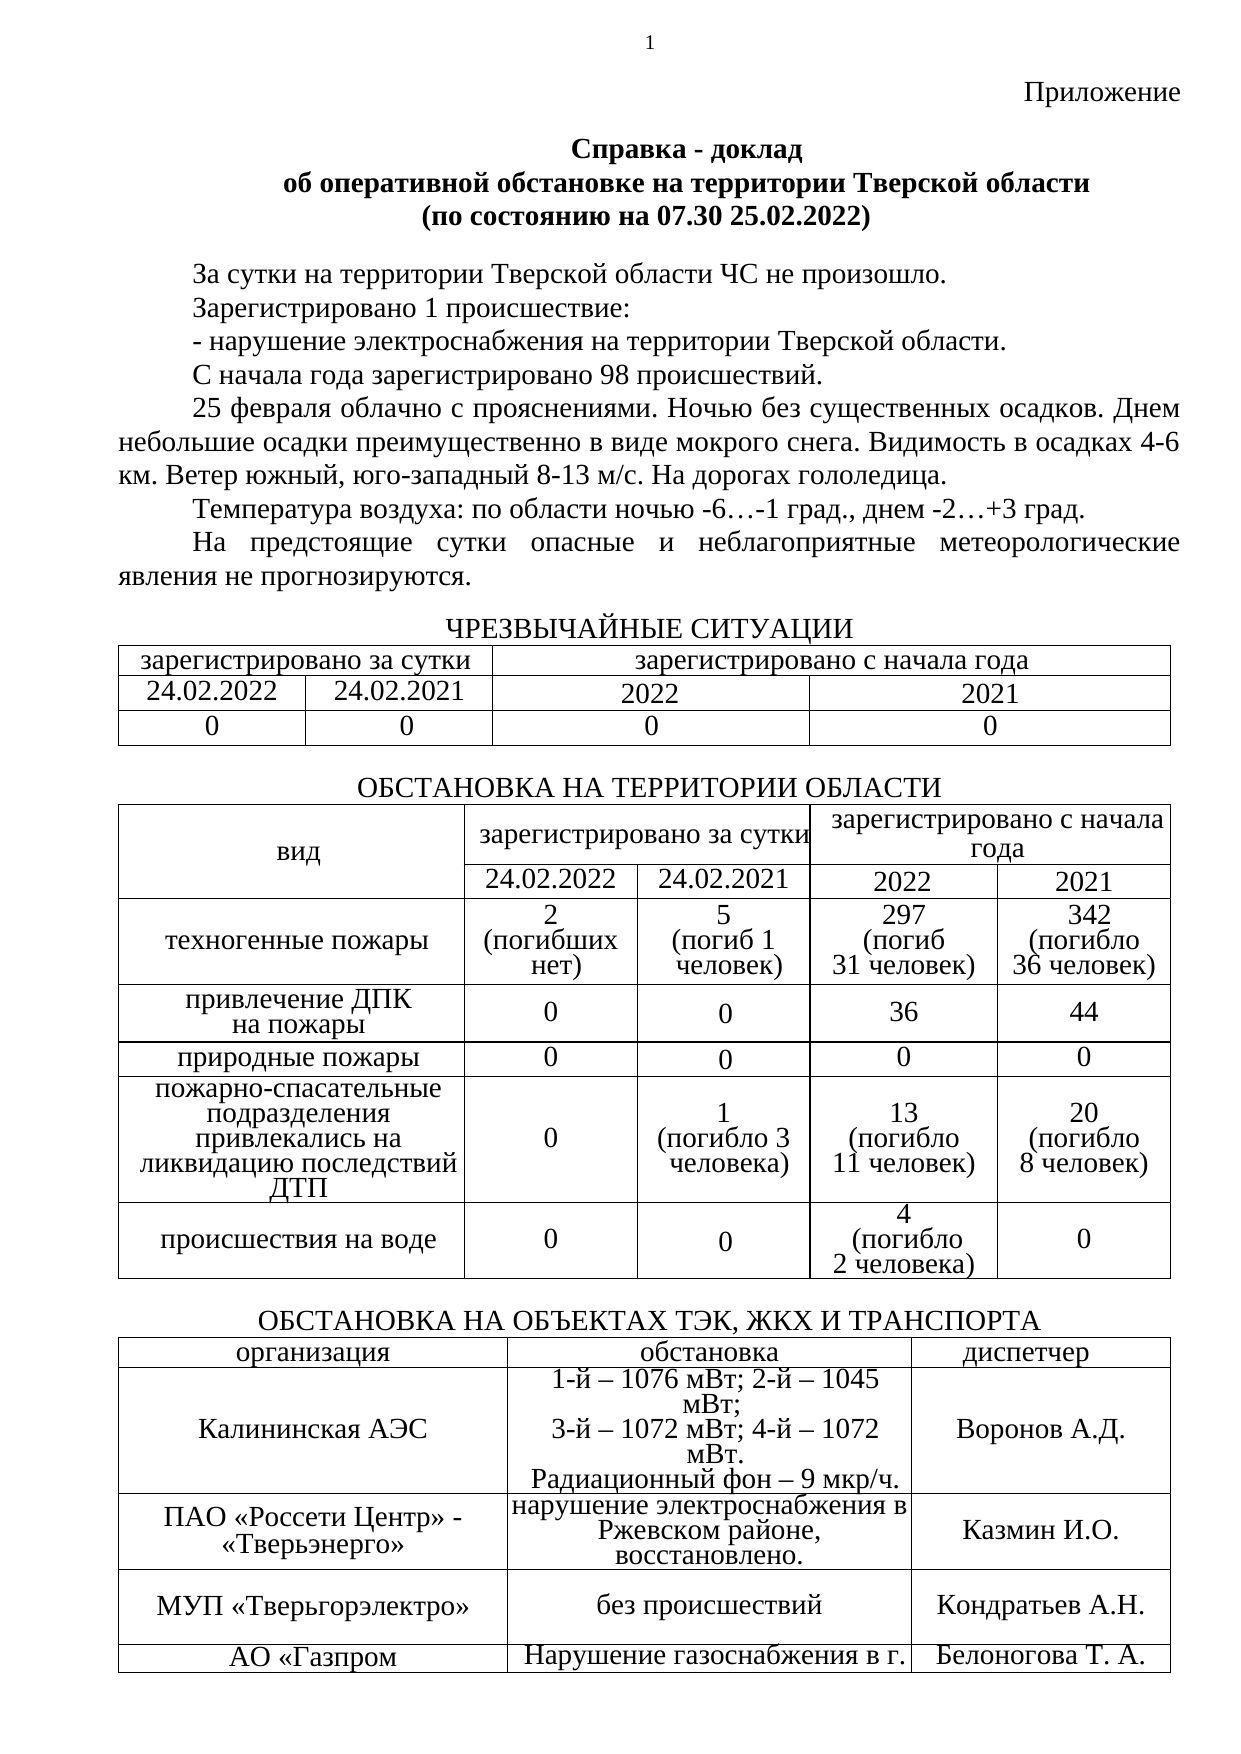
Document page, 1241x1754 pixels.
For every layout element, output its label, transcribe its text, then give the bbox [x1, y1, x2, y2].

text Приложение [118, 74, 1181, 107]
table_cell 0 [465, 1043, 637, 1076]
table_cell пожарно-спасательные подразделения привлекались на ликвидацию последствий ДТП [119, 1077, 464, 1202]
text - нарушение электроснабжения на территории Тверской области. [118, 323, 1181, 357]
table_cell 0 [465, 1077, 637, 1202]
table_cell техногенные пожары [119, 899, 464, 984]
table_cell 4 (погибло 2 человека) [811, 1203, 997, 1278]
text На предстоящие сутки опасные и неблагоприятные метеорологические явления не прогнозируются. [118, 524, 1181, 592]
table_cell 20 (погибло 8 человек) [998, 1077, 1170, 1202]
table_cell 0 [465, 985, 637, 1041]
text ЧРЕЗВЫЧАЙНЫЕ СИТУАЦИИ [118, 616, 1181, 645]
table_cell 5 (погиб 1 человек) [638, 899, 809, 984]
table_cell природные пожары [119, 1043, 464, 1076]
table_cell 0 [998, 1043, 1170, 1076]
table_header зарегистрировано за сутки [119, 646, 492, 675]
table_cell без происшествий [508, 1570, 911, 1643]
table_cell 13 (погибло 11 человек) [811, 1077, 997, 1202]
table_header зарегистрировано с начала года [493, 646, 1170, 675]
table_cell 24.02.2022 [119, 676, 305, 709]
text За сутки на территории Тверской области ЧС не произошло. [118, 256, 1181, 290]
table_cell [912, 1570, 1170, 1643]
table_cell 36 [811, 985, 997, 1041]
table_cell 297 (погиб 31 человек) [811, 899, 997, 984]
text Зарегистрировано 1 происшествие: [118, 290, 1181, 323]
text Температура воздуха: по области ночью -6…-1 град., днем -2…+3 град. [118, 491, 1181, 524]
table_cell 0 [811, 1043, 997, 1076]
table_cell 2022 [493, 676, 809, 709]
table_cell 44 [998, 985, 1170, 1041]
text С начала года зарегистрировано 98 происшествий. [118, 357, 1181, 390]
table_header обстановка [508, 1338, 911, 1367]
table_cell Калининская АЭС [119, 1368, 507, 1493]
text ОБСТАНОВКА НА ОБЪЕКТАХ ТЭК, ЖКХ И ТРАНСПОРТА [118, 1303, 1181, 1337]
table_cell привлечение ДПК на пожары [119, 985, 464, 1041]
text Справка - доклад [118, 131, 1181, 165]
table_cell 1 (погибло 3 человека) [638, 1077, 809, 1202]
table_header диспетчер [912, 1338, 1170, 1367]
table_cell 0 [638, 985, 809, 1041]
table_header организация [119, 1338, 507, 1367]
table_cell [508, 1645, 911, 1672]
table_cell происшествия на воде [119, 1203, 464, 1278]
table_header зарегистрировано с начала года [811, 805, 1170, 863]
table_cell 342 (погибло 36 человек) [998, 899, 1170, 984]
table_cell 0 [810, 711, 1170, 745]
table_cell 0 [638, 1203, 809, 1278]
table_header зарегистрировано за сутки [465, 805, 809, 863]
table_cell МУП «Тверьгорэлектро» [119, 1570, 507, 1643]
table_cell 0 [119, 711, 305, 745]
table_cell 2021 [998, 865, 1170, 898]
table_cell 2021 [810, 676, 1170, 709]
table_cell [912, 1645, 1170, 1672]
table_cell 0 [465, 1203, 637, 1278]
text (по состоянию на 07.30 25.02.2022) [118, 198, 1181, 232]
text 25 февраля облачно с прояснениями. Ночью без существенных осадков. Днем небольшие осадки преимущественно в виде мокрого снега. Видимость в осадках 4-6 км. Ветер южный, юго-западный 8-13 м/с. На дорогах гололедица. [118, 390, 1181, 491]
table_cell 0 [998, 1203, 1170, 1278]
table_cell 0 [638, 1043, 809, 1076]
table_cell 24.02.2022 [465, 865, 637, 898]
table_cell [119, 1645, 507, 1672]
table_cell [912, 1368, 1170, 1493]
table_cell 24.02.2021 [306, 676, 492, 709]
table_cell 2022 [811, 865, 997, 898]
table_cell 2 (погибших нет) [465, 899, 637, 984]
table_cell 0 [306, 711, 492, 745]
table_cell ПАО «Россети Центр» - «Тверьэнерго» [119, 1494, 507, 1569]
table_cell 0 [493, 711, 809, 745]
table_cell нарушение электроснабжения в Ржевском районе, восстановлено. [508, 1494, 911, 1569]
table_cell 1-й – 1076 мВт; 2-й – 1045 мВт; 3-й – 1072 мВт; 4-й – 1072 мВт. Радиационный фон – 9 мкр/ч. [508, 1368, 911, 1493]
text ОБСТАНОВКА НА ТЕРРИТОРИИ ОБЛАСТИ [118, 771, 1181, 804]
text об оперативной обстановке на территории Тверской области [118, 165, 1181, 198]
table_header вид [119, 805, 464, 898]
table_cell [912, 1494, 1170, 1569]
table_cell 24.02.2021 [638, 865, 809, 898]
